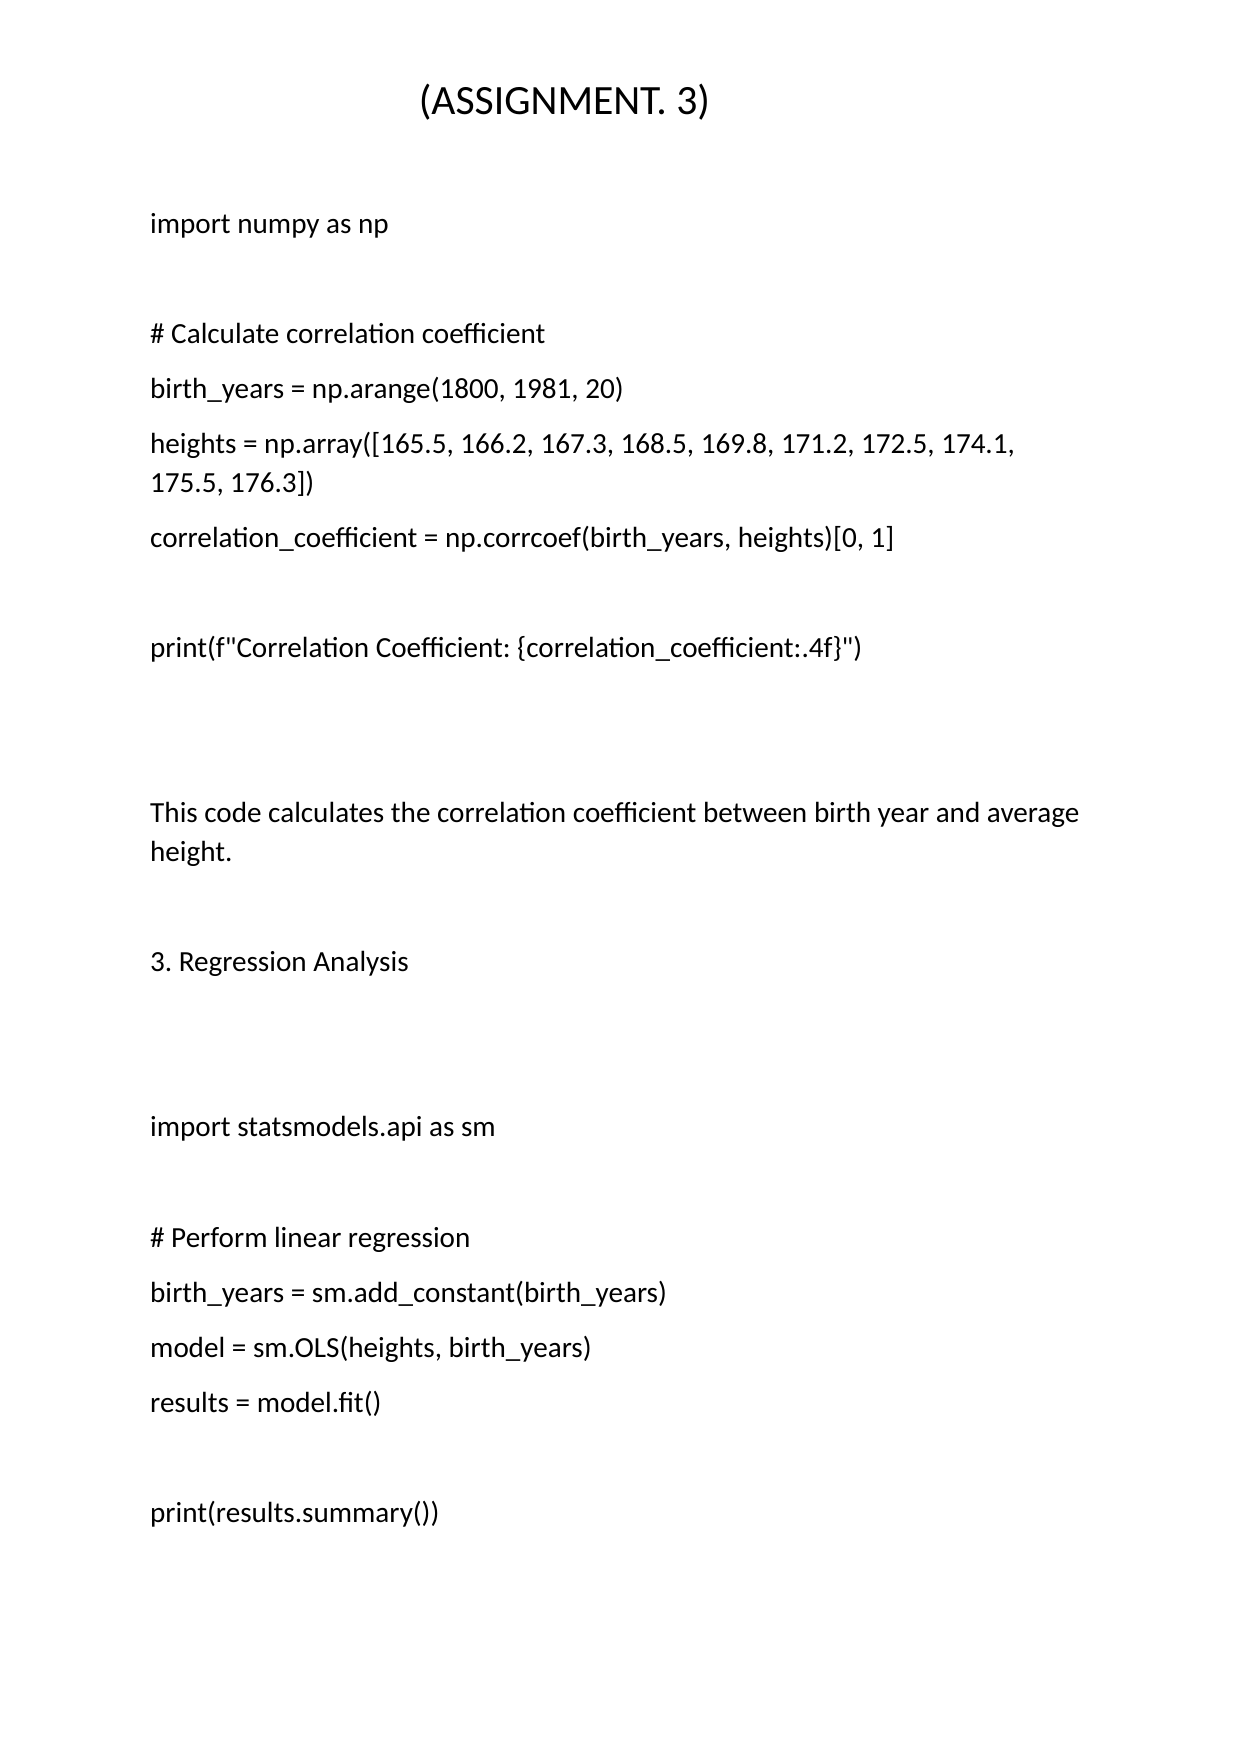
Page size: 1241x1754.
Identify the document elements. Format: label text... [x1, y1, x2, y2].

text import statsmodels.api as sm [150, 1108, 1090, 1144]
text import numpy as np [150, 205, 1090, 241]
text # Calculate correlation coefficient [150, 315, 1090, 351]
text correlation_coefficient = np.corrcoef(birth_years, heights)[0, 1] [150, 519, 1090, 555]
text birth_years = sm.add_constant(birth_years) [150, 1274, 1090, 1309]
text birth_years = np.arange(1800, 1981, 20) [150, 370, 1090, 406]
text print(results.summary()) [150, 1494, 1090, 1530]
text model = sm.OLS(heights, birth_years) [150, 1329, 1090, 1364]
text This code calculates the correlation coefficient between birth year and average height. [150, 794, 1090, 869]
text 3. Regression Analysis [150, 943, 1090, 979]
text heights = np.array([165.5, 166.2, 167.3, 168.5, 169.8, 171.2, 172.5, 174.1, 175.5, 176.3]) [150, 426, 1090, 499]
text # Perform linear regression [150, 1219, 1090, 1254]
text print(f"Correlation Coefficient: {correlation_coefficient:.4f}") [150, 629, 1090, 665]
text results = model.fit() [150, 1384, 1090, 1420]
